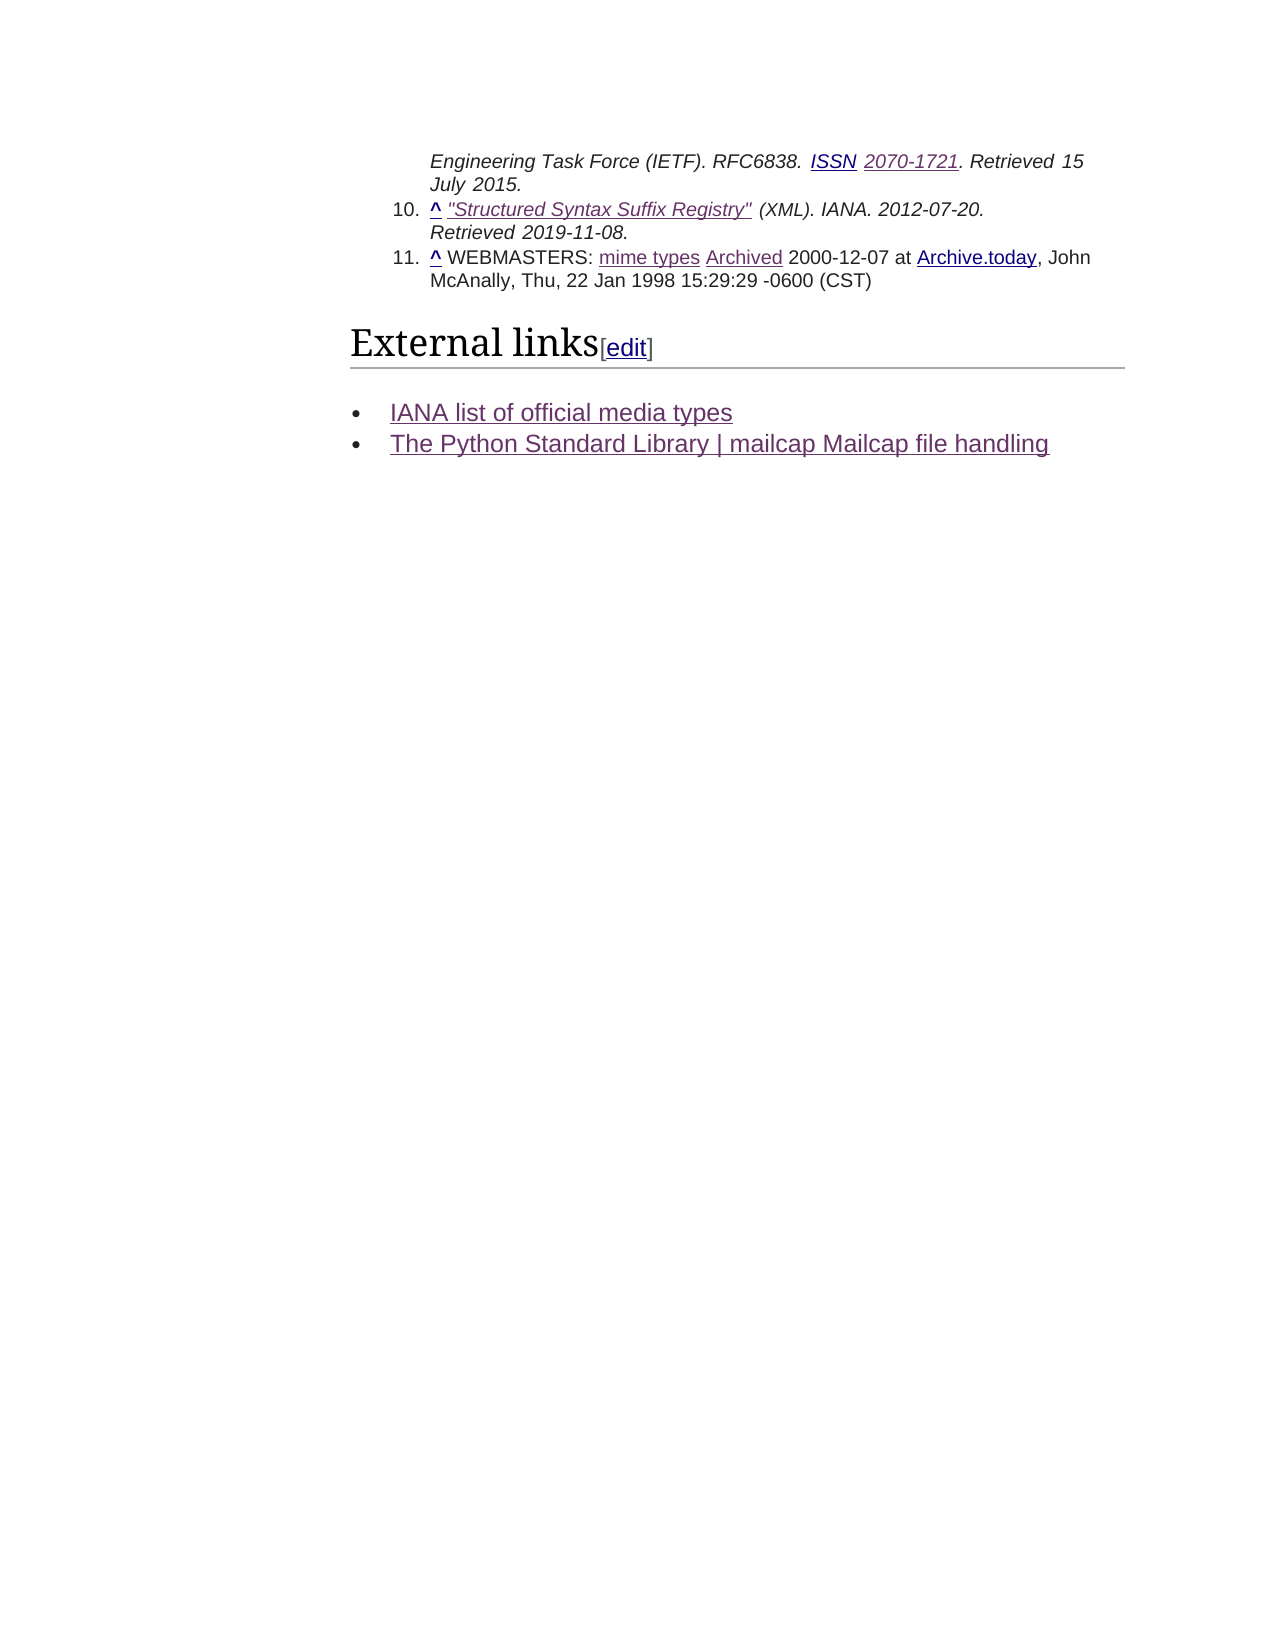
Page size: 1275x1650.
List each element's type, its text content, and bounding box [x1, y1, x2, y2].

text External links[edit] [350, 316, 1125, 367]
list IANA list of official media types [352, 398, 1125, 427]
list ^ "Structured Syntax Suffix Registry" (XML). IANA. 2012-07-20. Retrieved 2019-11-08. [392, 198, 1125, 243]
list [392, 150, 1125, 195]
list The Python Standard Library | mailcap Mailcap file handling [352, 429, 1125, 458]
list ^ WEBMASTERS: mime types Archived 2000-12-07 at Archive.today, John McAnally, Thu, 22 Jan 1998 15:29:29 -0600 (CST) [392, 246, 1125, 291]
